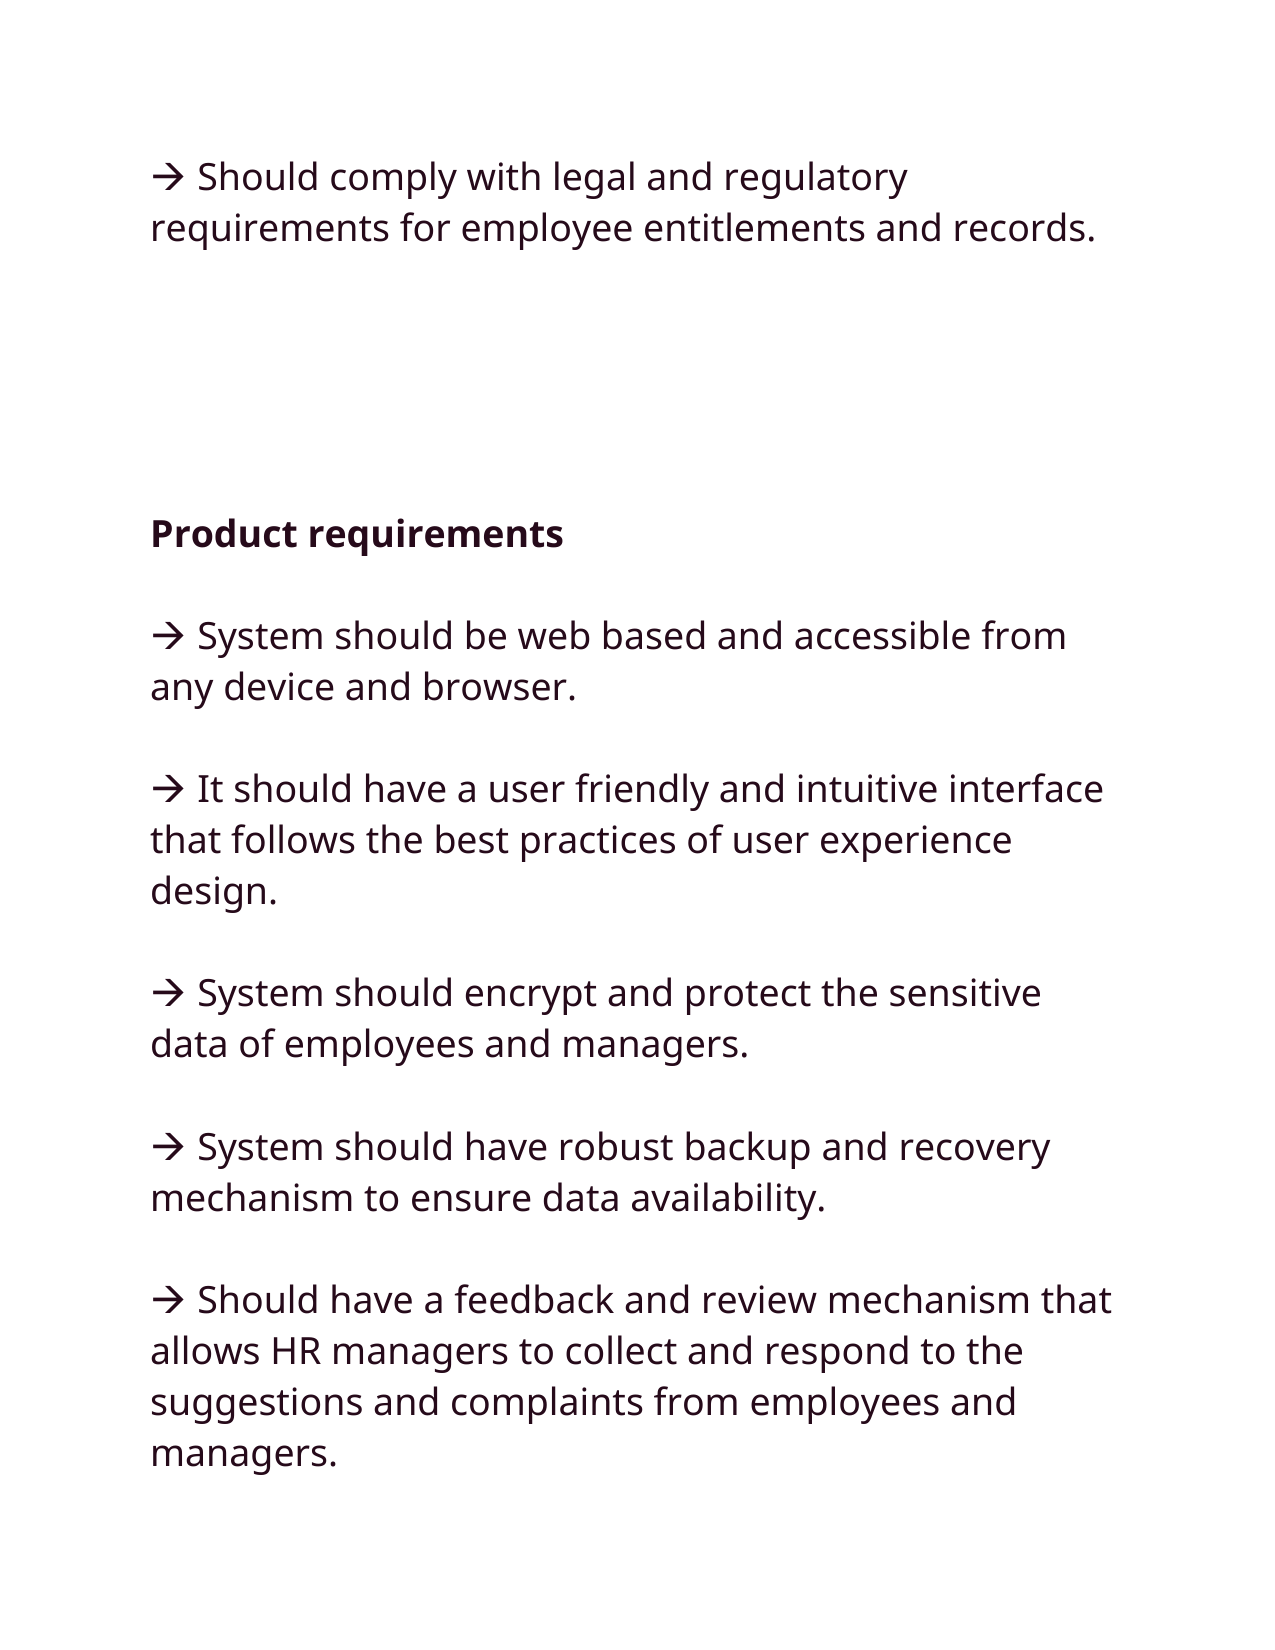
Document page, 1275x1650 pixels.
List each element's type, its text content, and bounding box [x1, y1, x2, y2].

text System should be web based and accessible from any device and browser. [150, 609, 1125, 711]
text Should comply with legal and regulatory requirements for employee entitlements and records. [150, 150, 1125, 252]
text System should encrypt and protect the sensitive data of employees and managers. [150, 967, 1125, 1069]
text System should have robust backup and recovery mechanism to ensure data availability. [150, 1120, 1125, 1222]
text It should have a user friendly and intuitive interface that follows the best practices of user experience design. [150, 762, 1125, 916]
text Product requirements [150, 507, 1125, 558]
text Should have a feedback and review mechanism that allows HR managers to collect and respond to the suggestions and complaints from employees and managers. [150, 1273, 1125, 1477]
